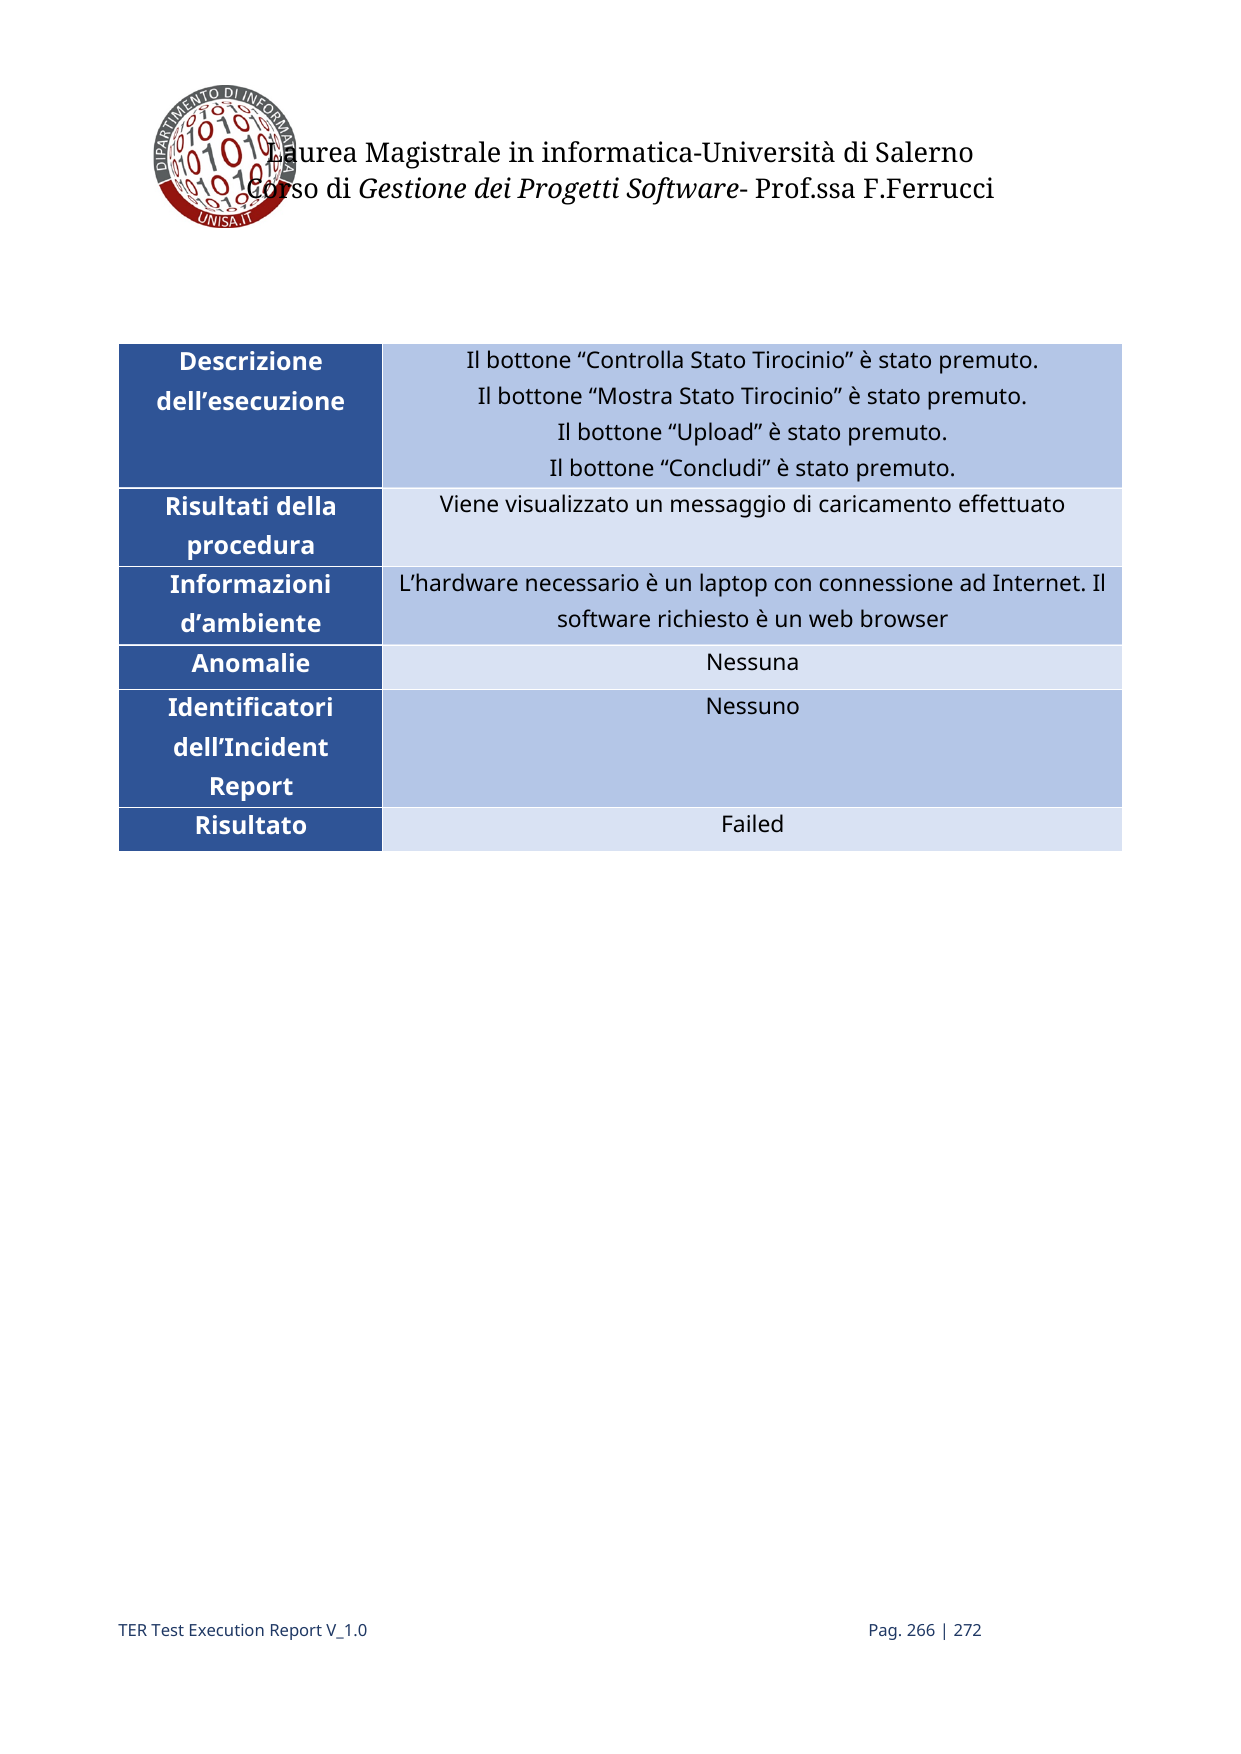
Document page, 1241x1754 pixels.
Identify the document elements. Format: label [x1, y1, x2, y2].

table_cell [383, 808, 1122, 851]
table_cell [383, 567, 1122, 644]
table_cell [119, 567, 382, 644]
picture [153, 85, 297, 228]
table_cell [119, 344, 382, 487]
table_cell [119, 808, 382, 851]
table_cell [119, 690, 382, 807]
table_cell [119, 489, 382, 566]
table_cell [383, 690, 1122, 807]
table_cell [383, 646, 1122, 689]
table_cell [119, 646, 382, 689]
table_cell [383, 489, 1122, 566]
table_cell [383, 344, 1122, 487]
